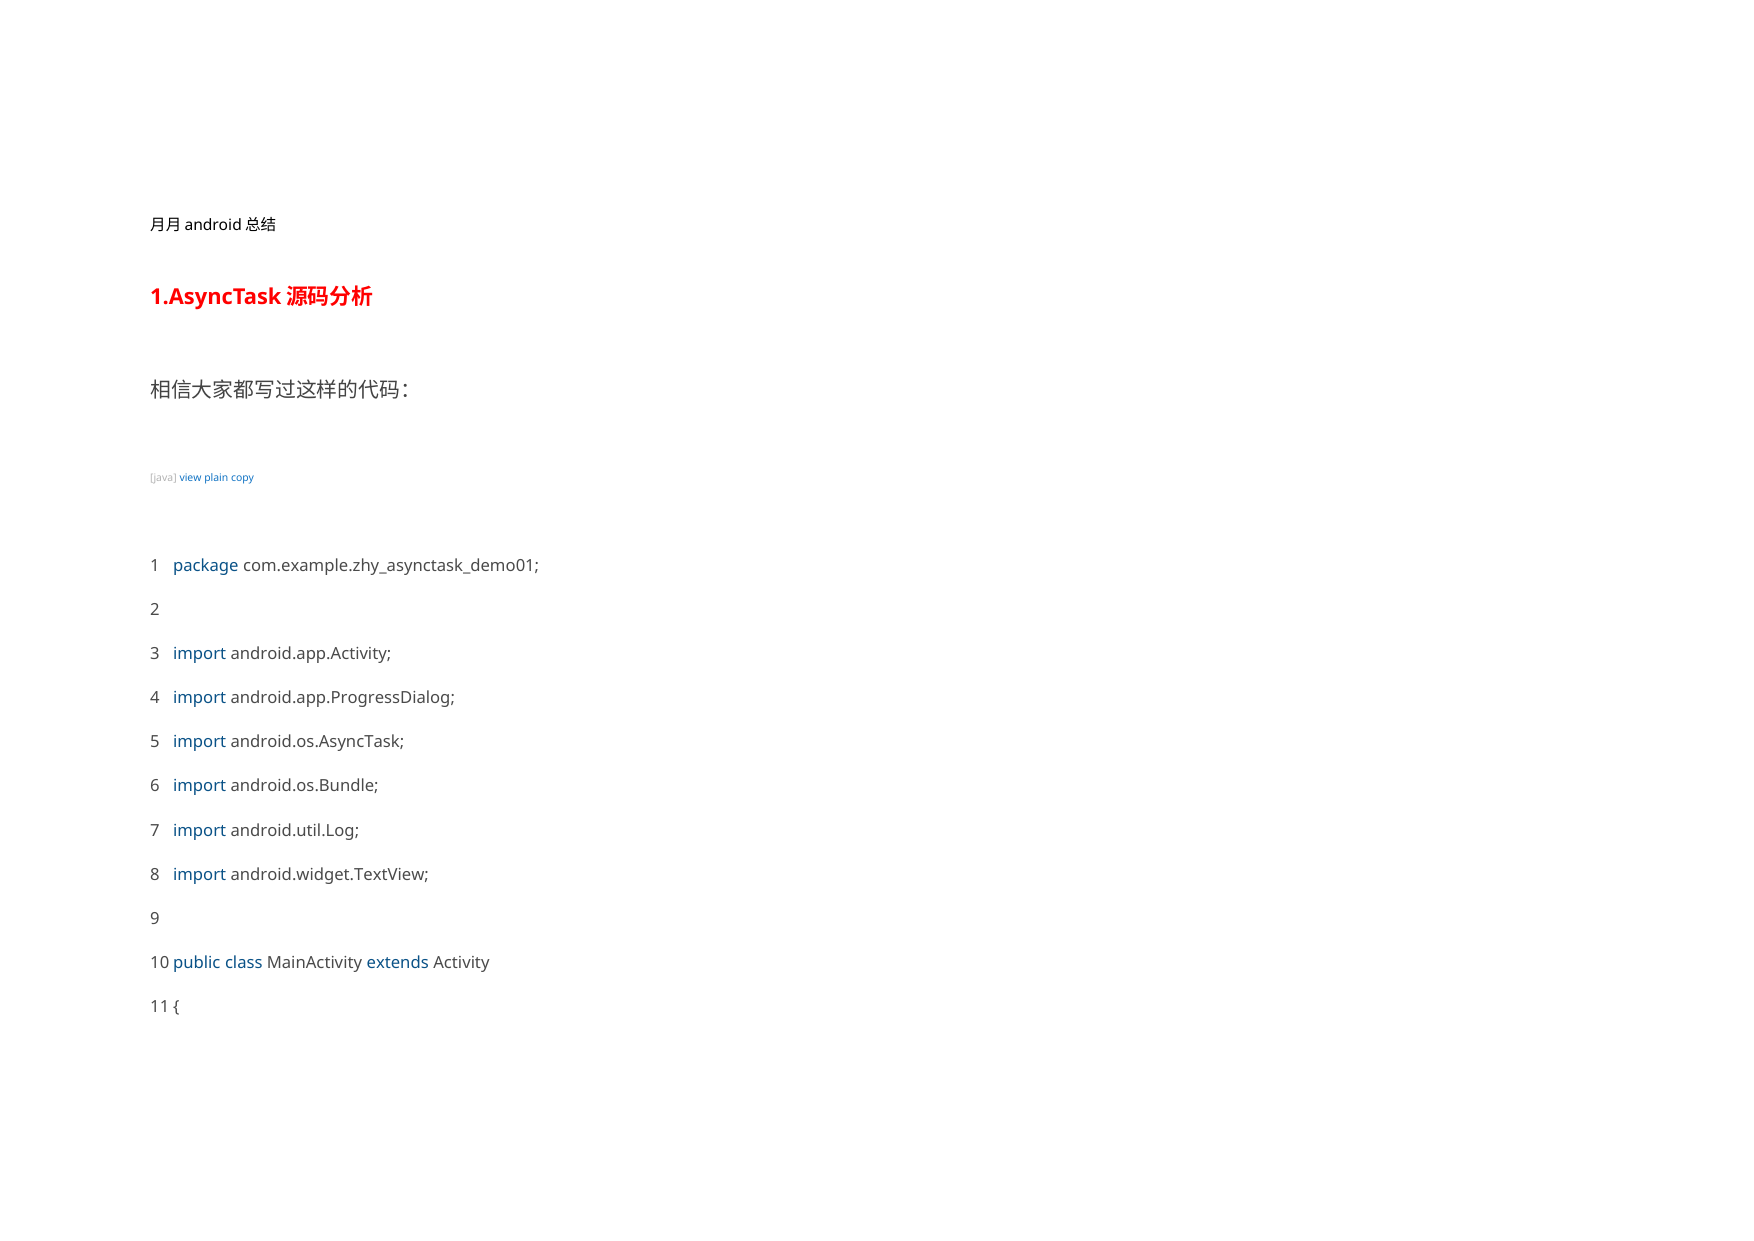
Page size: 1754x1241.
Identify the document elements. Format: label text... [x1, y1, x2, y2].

text 月月android总结 [150, 201, 1604, 246]
text 相信大家都写过这样的代码： [150, 367, 1604, 411]
list import android.app.ProgressDialog; [150, 675, 1604, 719]
list import android.util.Log; [150, 807, 1604, 852]
list import android.app.Activity; [150, 631, 1604, 675]
list { [150, 984, 1604, 1028]
list public class MainActivity extends Activity [150, 940, 1604, 984]
list import android.os.Bundle; [150, 763, 1604, 807]
list import android.widget.TextView; [150, 852, 1604, 896]
text [java] view plain copy [150, 455, 1604, 499]
list import android.os.AsyncTask; [150, 719, 1604, 763]
subtitle 1.AsyncTask源码分析 [150, 273, 1604, 317]
list package com.example.zhy_asynctask_demo01; [150, 543, 1604, 587]
